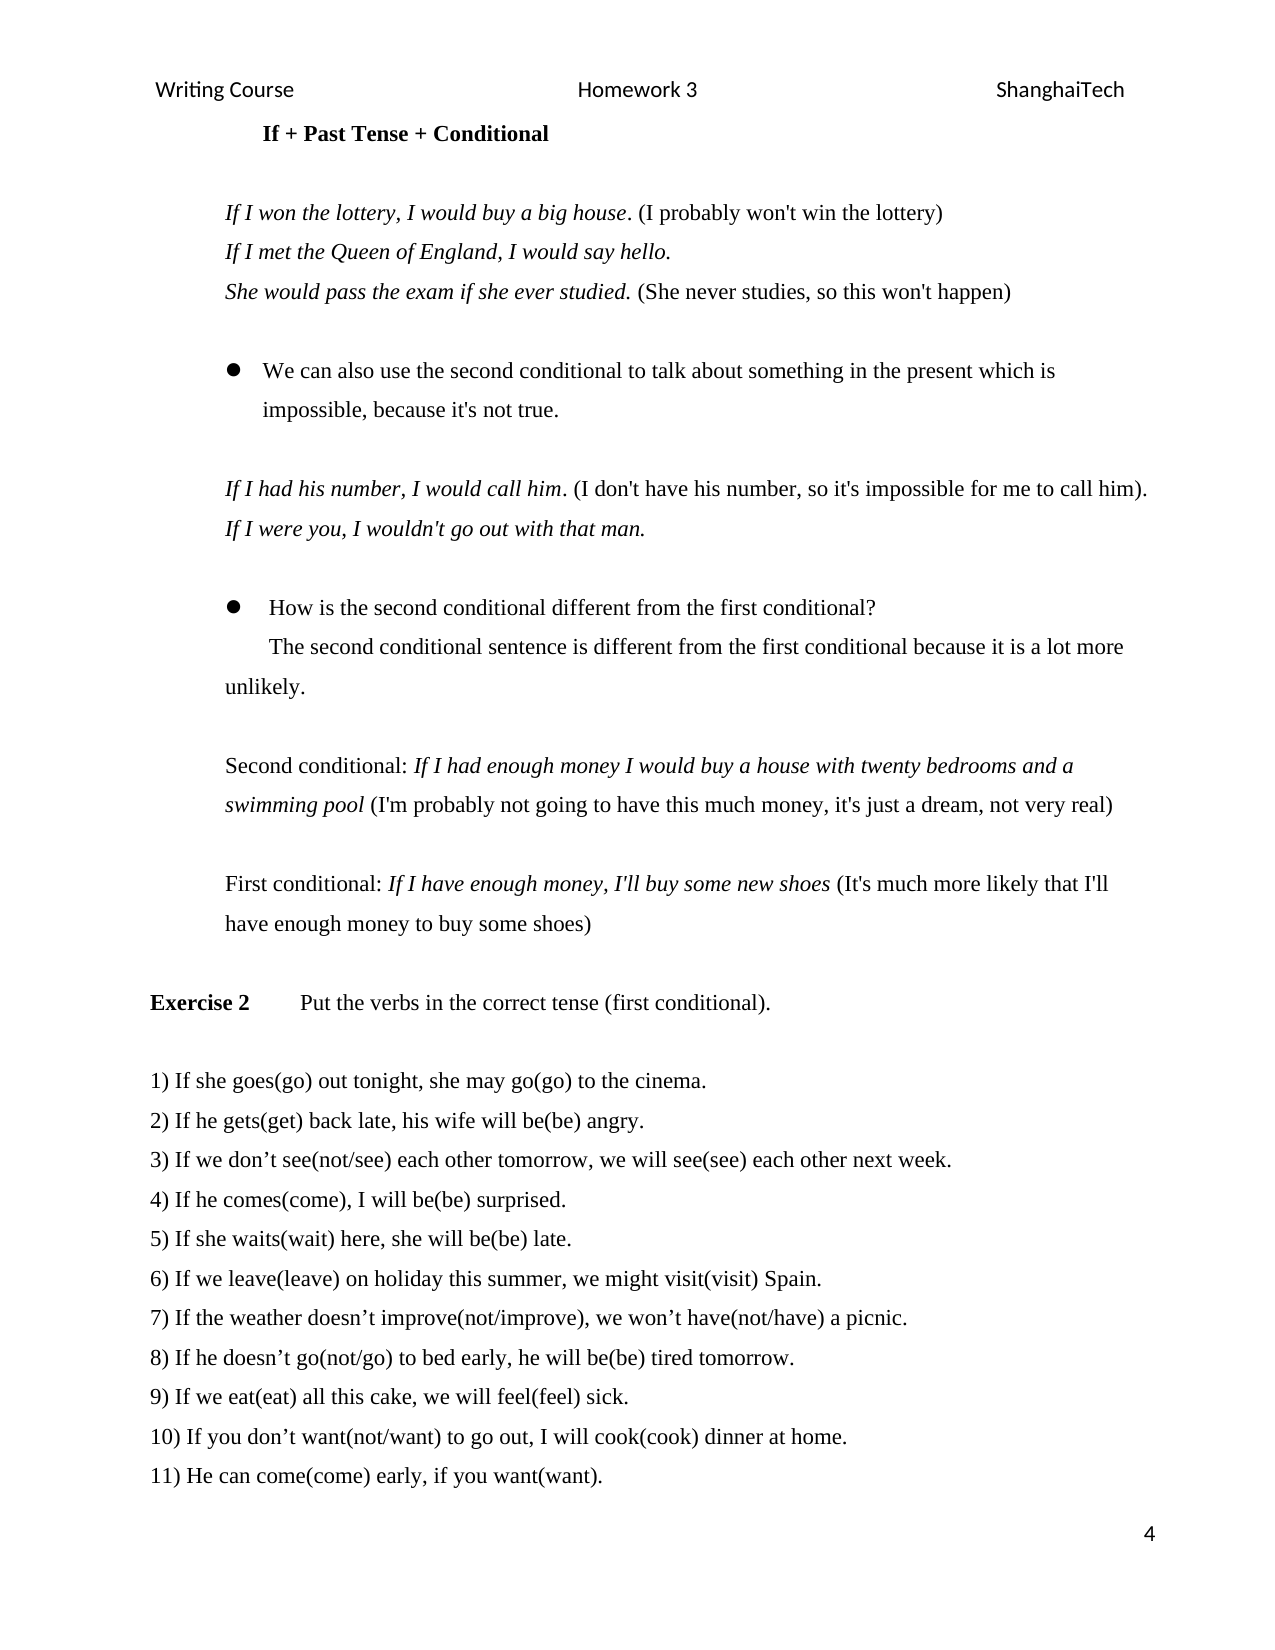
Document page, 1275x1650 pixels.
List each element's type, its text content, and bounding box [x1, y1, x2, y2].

text First conditional: If I have enough money, I'll buy some new shoes (It's much more likely that I'll have enough money to buy some shoes) [225, 870, 1155, 936]
text 10) If you don’t want(not/want) to go out, I will cook(cook) dinner at home. [150, 1423, 1155, 1449]
text 9) If we eat(eat) all this cake, we will feel(feel) sick. [150, 1383, 1155, 1410]
text 5) If she waits(wait) here, she will be(be) late. [150, 1225, 1155, 1252]
text 3) If we don’t see(not/see) each other tomorrow, we will see(see) each other next week. [150, 1146, 1155, 1173]
text 1) If she goes(go) out tonight, she may go(go) to the cinema. [150, 1067, 1155, 1094]
text 6) If we leave(leave) on holiday this summer, we might visit(visit) Spain. [150, 1265, 1155, 1291]
text Second conditional: If I had enough money I would buy a house with twenty bedrooms and a swimming pool (I'm probably not going to have this much money, it's just a dream, not very real) [225, 752, 1155, 817]
list We can also use the second conditional to talk about something in the present which is impossible, because it's not true. [225, 357, 1155, 423]
text 7) If the weather doesn’t improve(not/improve), we won’t have(not/have) a picnic. [150, 1304, 1155, 1331]
text The second conditional sentence is different from the first conditional because it is a lot more unlikely. [225, 633, 1155, 699]
text If I won the lottery, I would buy a big house. (I probably won't win the lottery) [150, 199, 1155, 225]
text 8) If he doesn’t go(not/go) to bed early, he will be(be) tired tomorrow. [150, 1344, 1155, 1370]
list If + Past Tense + Conditional [262, 120, 1155, 146]
text If I were you, I wouldn't go out with that man. [150, 515, 1155, 541]
text Exercise 2 Put the verbs in the correct tense (first conditional). [150, 988, 1155, 1015]
text 4) If he comes(come), I will be(be) surprised. [150, 1186, 1155, 1212]
text 2) If he gets(get) back late, his wife will be(be) angry. [150, 1107, 1155, 1133]
text If I met the Queen of England, I would say hello. [150, 238, 1155, 265]
list How is the second conditional different from the first conditional? [225, 594, 1155, 620]
text She would pass the exam if she ever studied. (She never studies, so this won't happen) [150, 278, 1155, 304]
text 11) He can come(come) early, if you want(want). [150, 1462, 1155, 1489]
text If I had his number, I would call him. (I don't have his number, so it's impossible for me to call him). [225, 475, 1155, 502]
